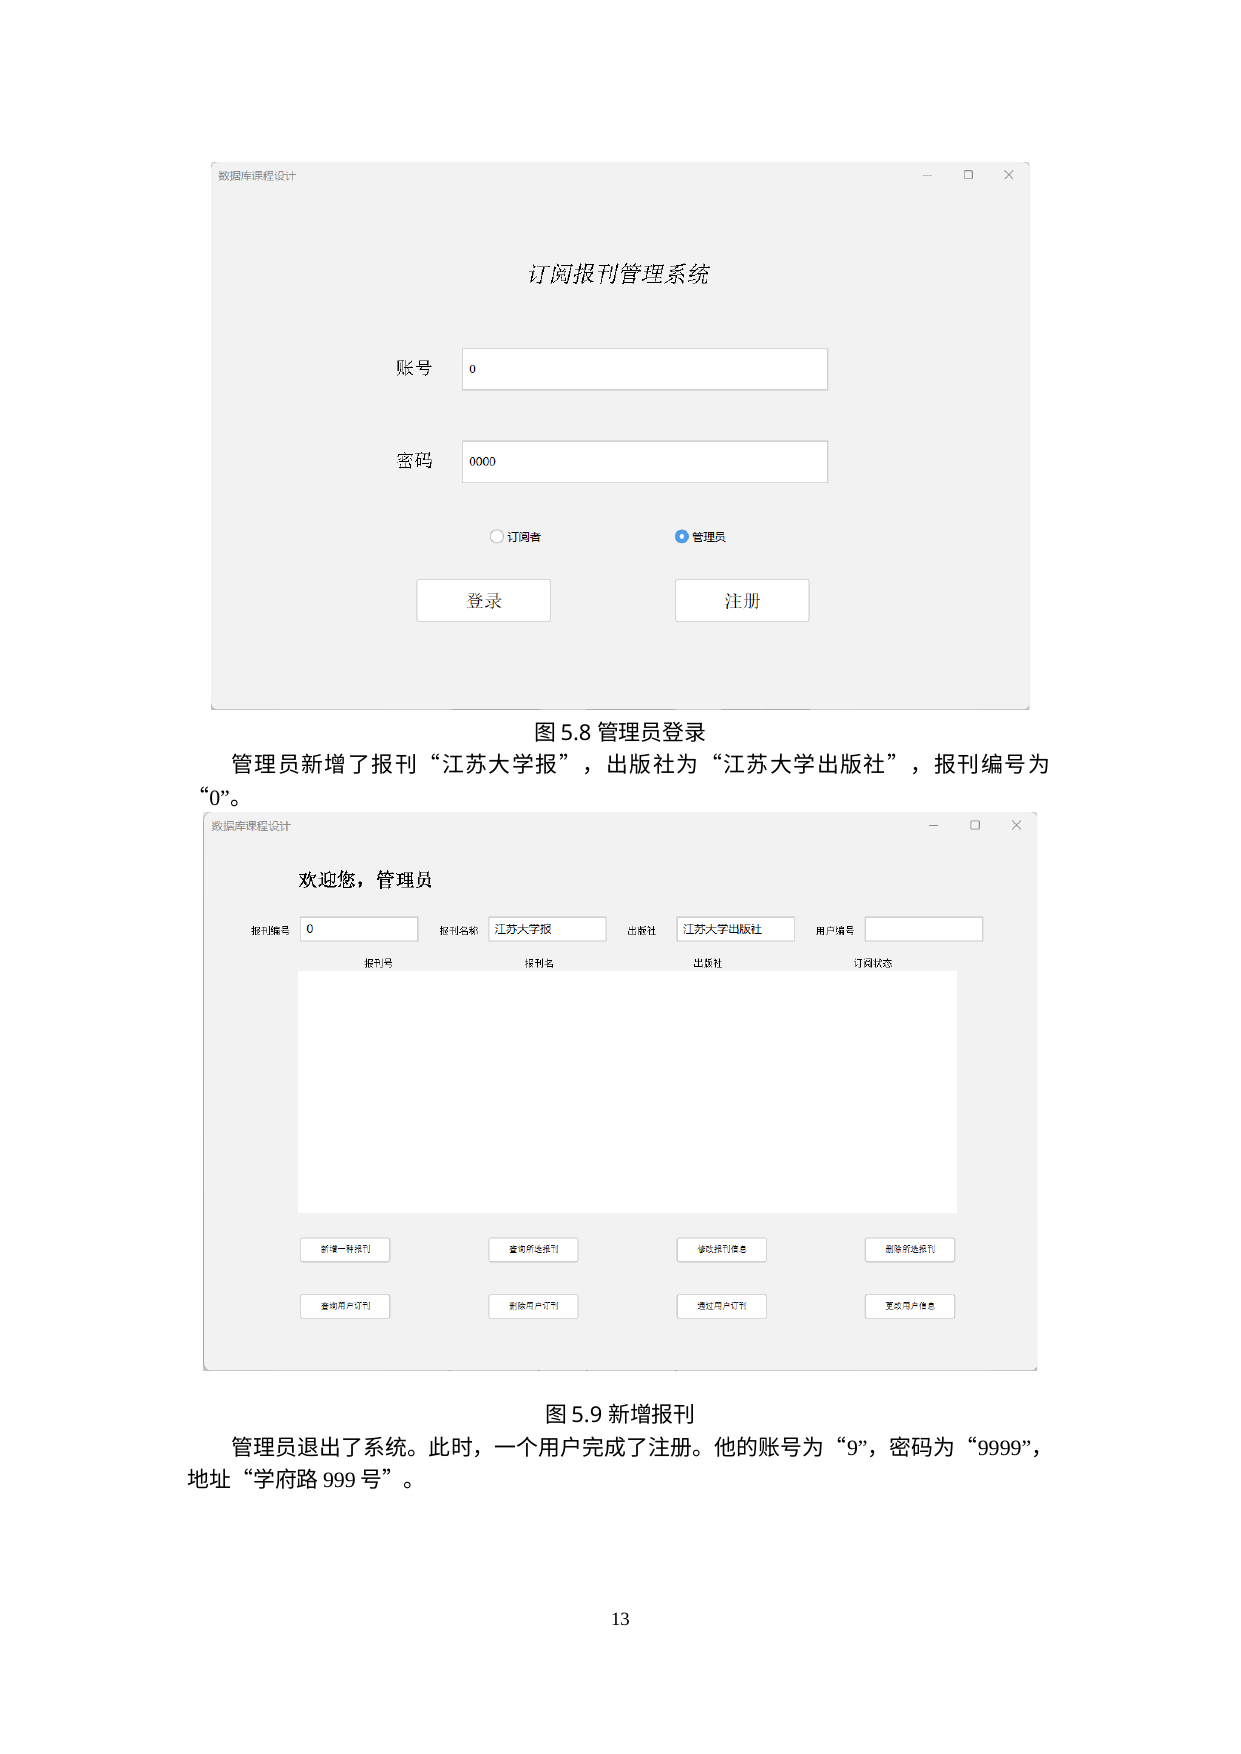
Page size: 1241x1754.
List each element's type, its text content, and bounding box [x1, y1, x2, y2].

text 图5.9 新增报刊 [187, 1397, 1053, 1429]
picture [211, 162, 1030, 710]
text 图5.8 管理员登录 [187, 714, 1053, 747]
text 管理员新增了报刊“江苏大学报”，出版社为“江苏大学出版社”，报刊编号为“0”。 [187, 747, 1053, 812]
text 管理员退出了系统。此时，一个用户完成了注册。他的账号为“9”，密码为“9999”，地址“学府路999号”。 [187, 1429, 1053, 1494]
picture [203, 812, 1038, 1371]
